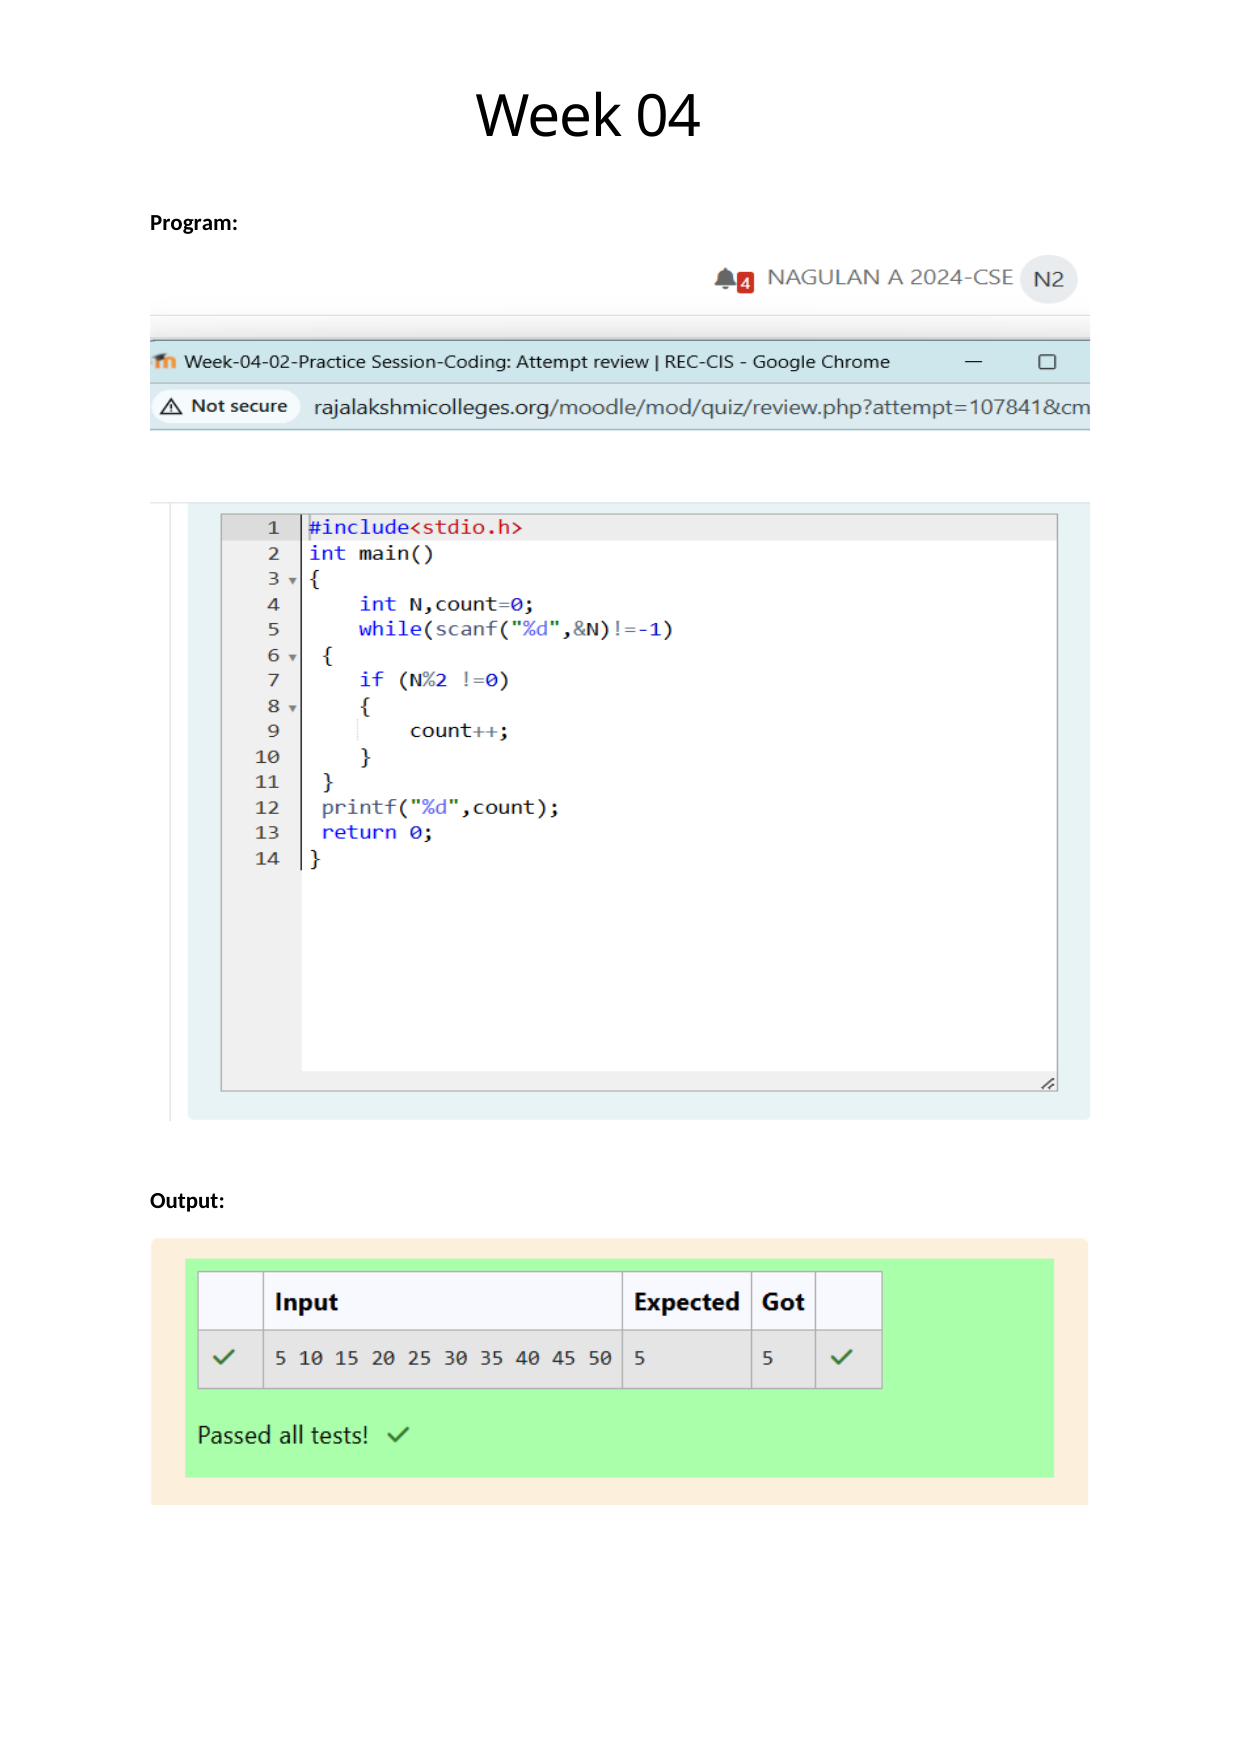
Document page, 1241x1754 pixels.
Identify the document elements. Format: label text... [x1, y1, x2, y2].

picture [150, 1233, 1091, 1505]
text Program: [150, 208, 1090, 236]
picture [150, 255, 1091, 1121]
text Output: [150, 1186, 1090, 1214]
